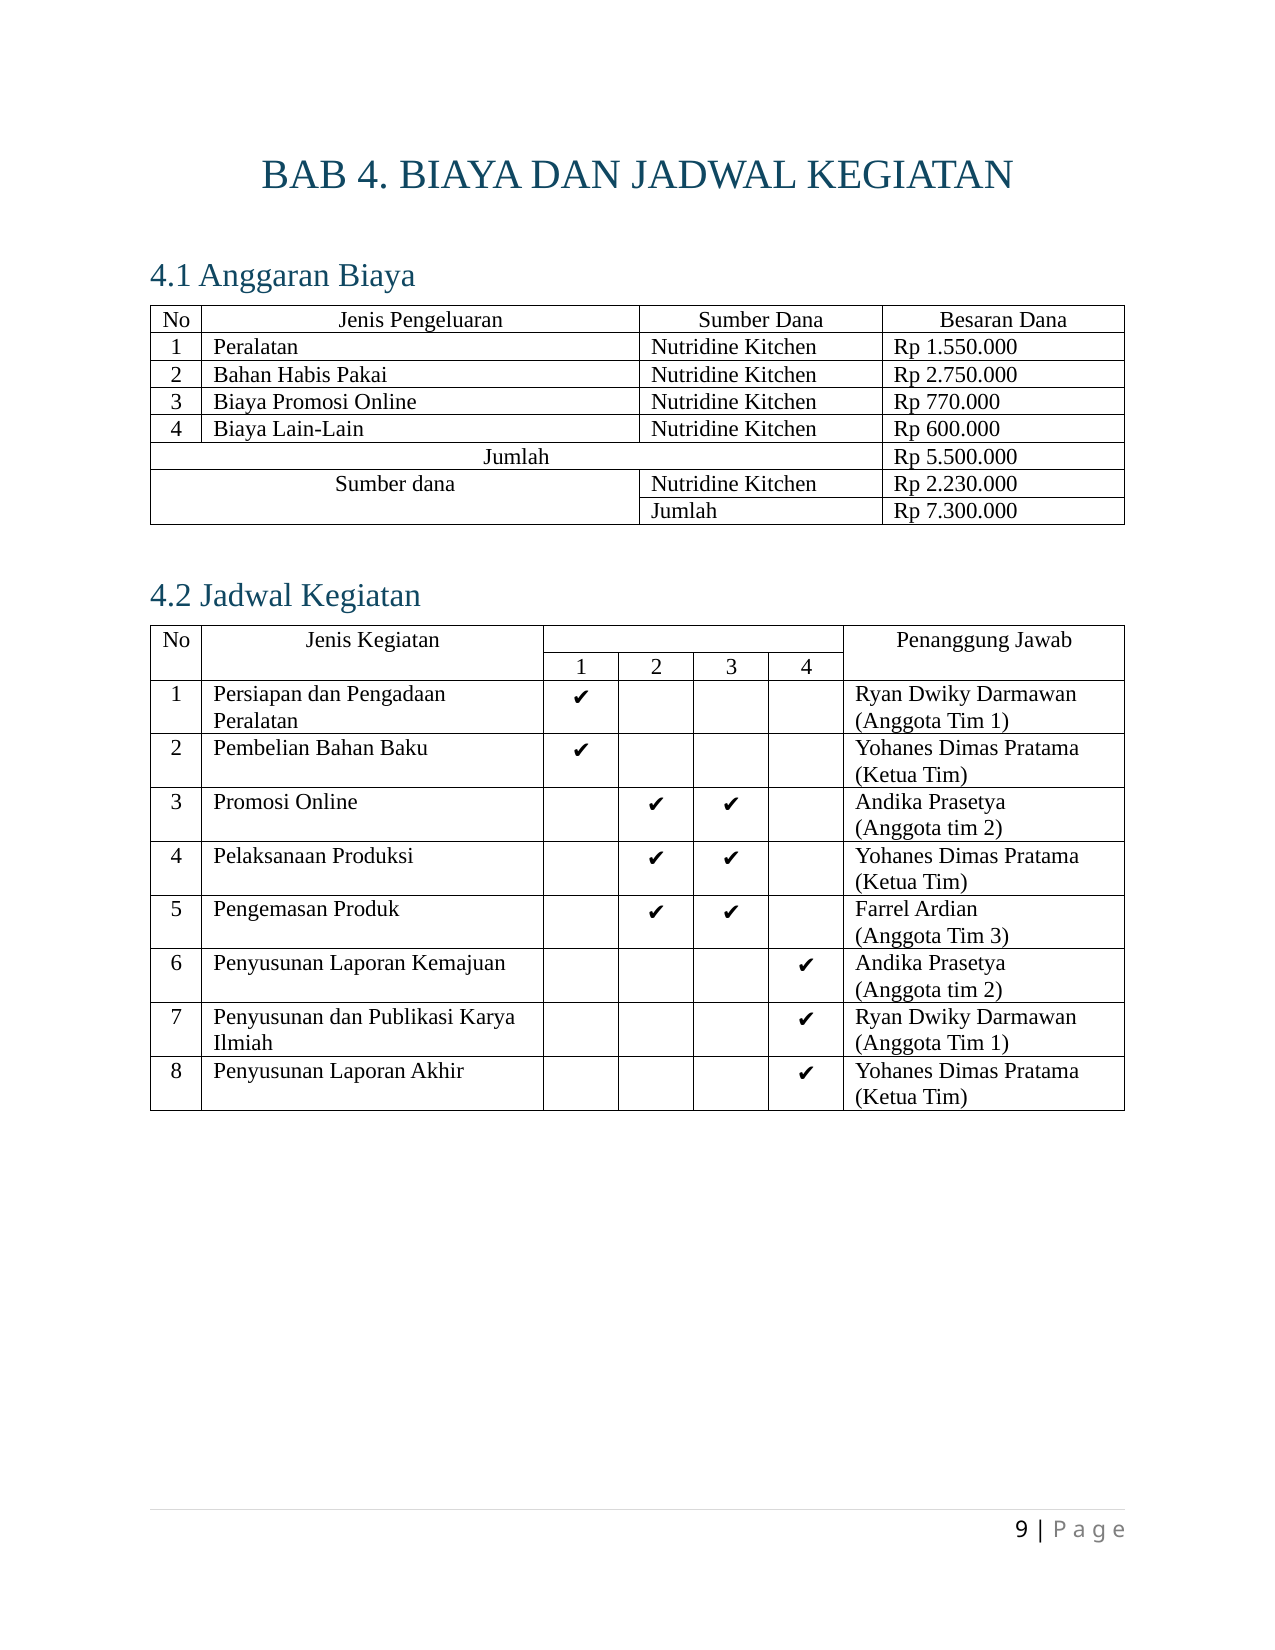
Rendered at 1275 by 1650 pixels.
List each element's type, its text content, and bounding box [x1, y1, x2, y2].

table_cell 1 [151, 681, 201, 733]
table_cell [694, 1057, 768, 1109]
table_cell 4 [151, 415, 201, 442]
table_cell Yohanes Dimas Pratama (Ketua Tim) [844, 842, 1124, 894]
table_cell Biaya Promosi Online [202, 388, 639, 414]
table_cell Rp 2.230.000 [883, 470, 1124, 497]
table_cell [619, 681, 693, 733]
table_cell 4 [769, 653, 843, 679]
table_cell 2 [151, 361, 201, 387]
table_cell ✔ [694, 896, 768, 948]
table_header Besaran Dana [883, 306, 1124, 332]
table_cell ✔ [619, 788, 693, 841]
table_cell [769, 896, 843, 948]
table_cell [769, 734, 843, 787]
table_cell [769, 842, 843, 894]
table_cell 3 [151, 788, 201, 841]
table_cell Nutridine Kitchen [640, 361, 882, 387]
table_cell 6 [151, 949, 201, 1002]
table_cell Nutridine Kitchen [640, 415, 882, 442]
table_cell ✔ [769, 949, 843, 1002]
table_cell [694, 734, 768, 787]
table_cell ✔ [694, 842, 768, 894]
table_cell Rp 1.550.000 [883, 333, 1124, 359]
table_header Jenis Kegiatan [202, 626, 543, 679]
table_header [544, 626, 843, 652]
table_cell [544, 949, 618, 1002]
table_cell Rp 5.500.000 [883, 443, 1124, 469]
table_cell Rp 7.300.000 [883, 498, 1124, 524]
table_cell Jumlah [640, 498, 882, 524]
table_cell ✔ [619, 896, 693, 948]
table_cell [619, 949, 693, 1002]
table_cell 8 [151, 1057, 201, 1109]
table_cell ✔ [544, 681, 618, 733]
table_cell Ryan Dwiky Darmawan (Anggota Tim 1) [844, 681, 1124, 733]
table_cell Pembelian Bahan Baku [202, 734, 543, 787]
table_cell 1 [151, 333, 201, 359]
subtitle BAB 4. BIAYA DAN JADWAL KEGIATAN [150, 150, 1125, 198]
table_cell 7 [151, 1003, 201, 1056]
table_cell [544, 842, 618, 894]
table_cell Jumlah [151, 443, 882, 469]
table_cell Bahan Habis Pakai [202, 361, 639, 387]
table_cell [694, 949, 768, 1002]
table_cell [769, 788, 843, 841]
table_cell Penyusunan Laporan Kemajuan [202, 949, 543, 1002]
table_cell Rp 770.000 [883, 388, 1124, 414]
table_cell Nutridine Kitchen [640, 333, 882, 359]
table_cell Pengemasan Produk [202, 896, 543, 948]
subtitle 4.1 Anggaran Biaya [150, 255, 1125, 293]
table_cell [619, 734, 693, 787]
table_header Sumber Dana [640, 306, 882, 332]
table_header No [151, 306, 201, 332]
table_cell [619, 1003, 693, 1056]
table_cell Biaya Lain-Lain [202, 415, 639, 442]
table_cell 1 [544, 653, 618, 679]
table_cell [544, 1003, 618, 1056]
table_header No [151, 626, 201, 679]
table_cell 3 [694, 653, 768, 679]
table_cell ✔ [769, 1057, 843, 1109]
table_cell 4 [151, 842, 201, 894]
table_cell Rp 600.000 [883, 415, 1124, 442]
table_cell Andika Prasetya (Anggota tim 2) [844, 949, 1124, 1002]
table_cell [694, 681, 768, 733]
table_cell Ryan Dwiky Darmawan (Anggota Tim 1) [844, 1003, 1124, 1056]
table_cell 5 [151, 896, 201, 948]
table_cell [619, 1057, 693, 1109]
table_cell ✔ [544, 734, 618, 787]
table_cell 3 [151, 388, 201, 414]
table_cell 2 [619, 653, 693, 679]
table_cell ✔ [694, 788, 768, 841]
table_header Penanggung Jawab [844, 626, 1124, 679]
table_cell Pelaksanaan Produksi [202, 842, 543, 894]
table_cell ✔ [619, 842, 693, 894]
table_cell Andika Prasetya (Anggota tim 2) [844, 788, 1124, 841]
table_header Jenis Pengeluaran [202, 306, 639, 332]
table_cell Penyusunan dan Publikasi Karya Ilmiah [202, 1003, 543, 1056]
table_cell Sumber dana [151, 470, 639, 524]
table_cell [544, 896, 618, 948]
table_cell [544, 1057, 618, 1109]
subtitle 4.2 Jadwal Kegiatan [150, 575, 1125, 613]
table_cell Yohanes Dimas Pratama (Ketua Tim) [844, 734, 1124, 787]
table_cell Persiapan dan Pengadaan Peralatan [202, 681, 543, 733]
table_cell Farrel Ardian (Anggota Tim 3) [844, 896, 1124, 948]
table_cell Penyusunan Laporan Akhir [202, 1057, 543, 1109]
table_cell [544, 788, 618, 841]
table_cell Peralatan [202, 333, 639, 359]
table_cell Yohanes Dimas Pratama (Ketua Tim) [844, 1057, 1124, 1109]
table_cell Rp 2.750.000 [883, 361, 1124, 387]
table_cell Nutridine Kitchen [640, 388, 882, 414]
table_cell Nutridine Kitchen [640, 470, 882, 497]
table_cell [769, 681, 843, 733]
table_cell [694, 1003, 768, 1056]
table_cell Promosi Online [202, 788, 543, 841]
table_cell 2 [151, 734, 201, 787]
table_cell ✔ [769, 1003, 843, 1056]
